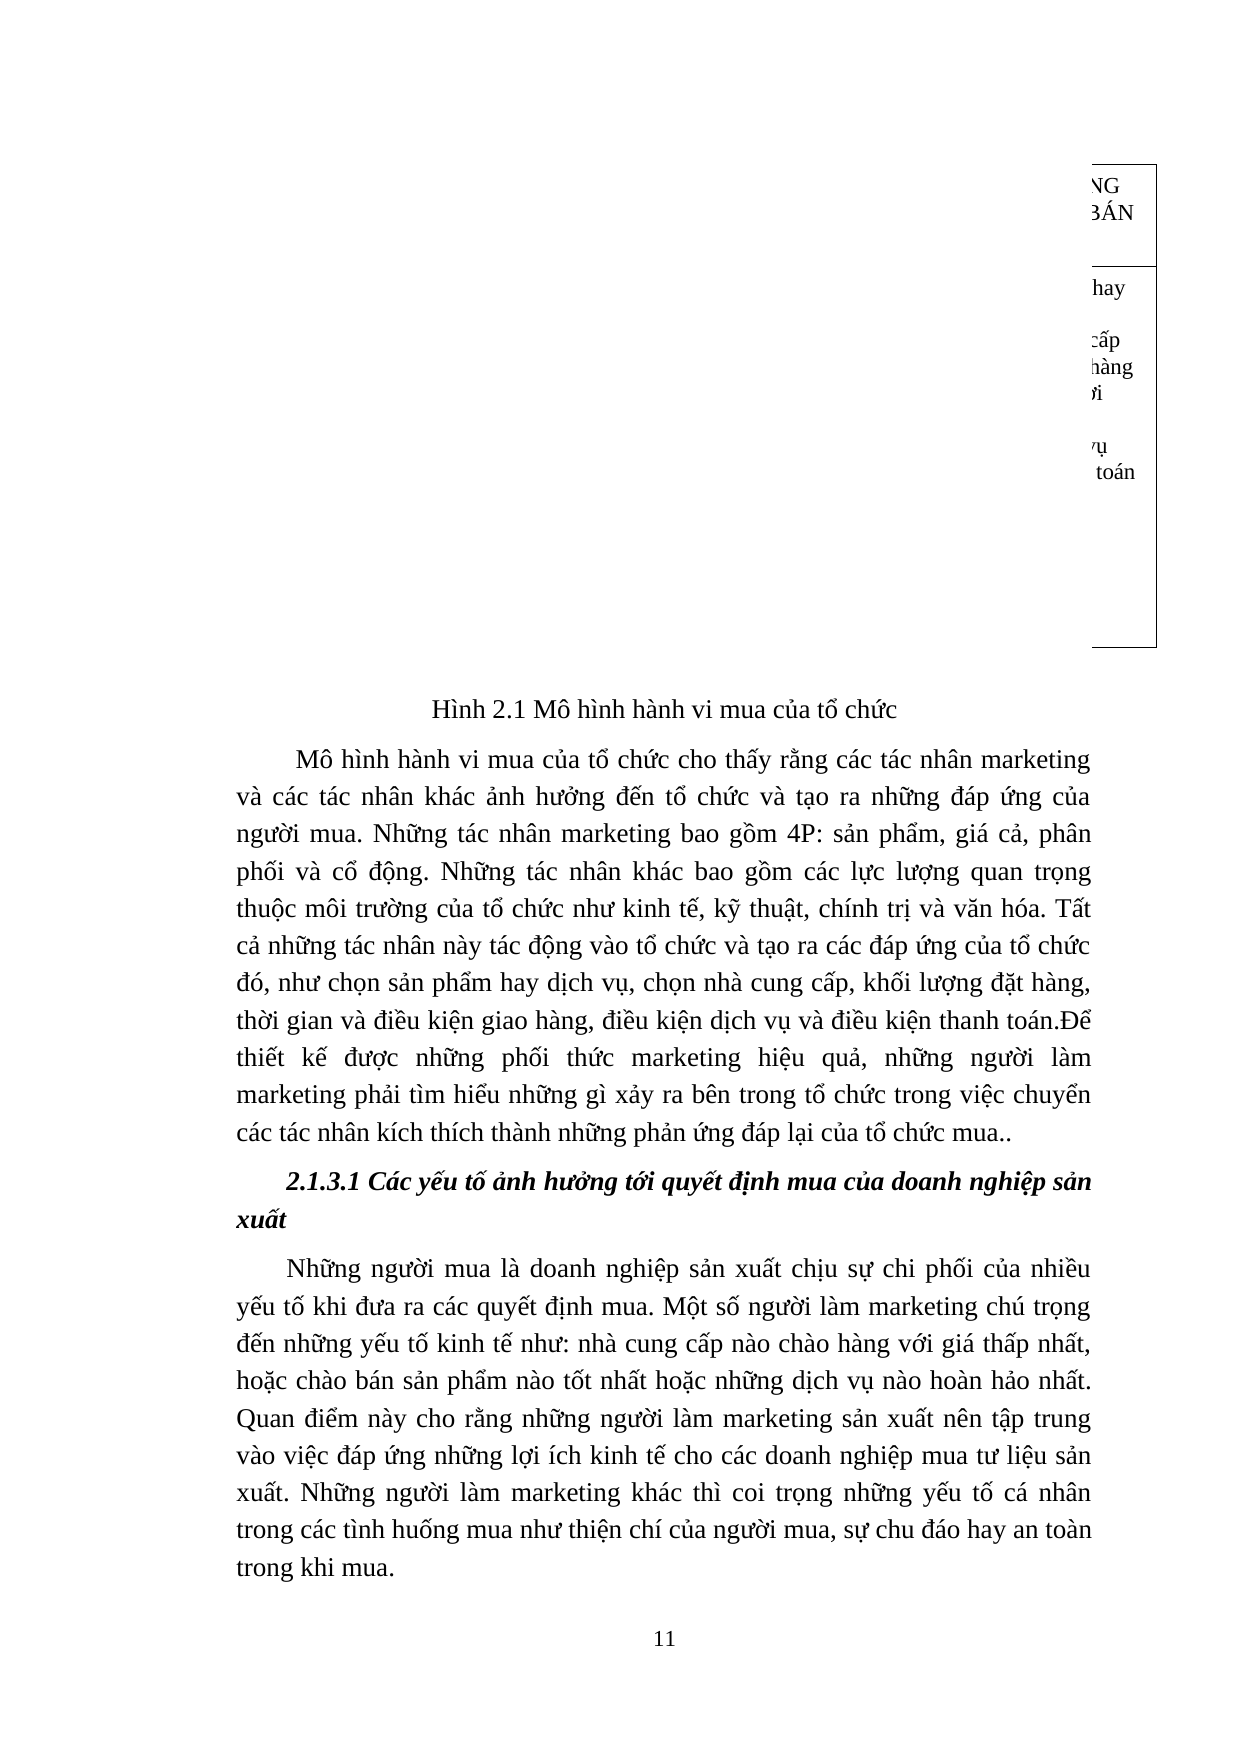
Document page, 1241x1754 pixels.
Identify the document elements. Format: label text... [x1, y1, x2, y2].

text Những người mua là doanh nghiệp sản xuất chịu sự chi phối của nhiều yếu tố khi đưa ra các quyết định mua. Một số người làm marketing chú trọng đến những yếu tố kinh tế như: nhà cung cấp nào chào hàng với giá thấp nhất, hoặc chào bán sản phẩm nào tốt nhất hoặc những dịch vụ nào hoàn hảo nhất. Quan điểm này cho rằng những người làm marketing sản xuất nên tập trung vào việc đáp ứng những lợi ích kinh tế cho các doanh nghiệp mua tư liệu sản xuất. Những người làm marketing khác thì coi trọng những yếu tố cá nhân trong các tình huống mua như thiện chí của người mua, sự chu đáo hay an toàn trong khi mua. [236, 1252, 1092, 1582]
text 2.1.3.1 Các yếu tố ảnh hưởng tới quyết định mua của doanh nghiệp sản xuất [236, 1165, 1092, 1234]
text Hình 2.1 Mô hình hành vi mua của tổ chức [236, 148, 1092, 724]
text Mô hình hành vi mua của tổ chức cho thấy rằng các tác nhân marketing và các tác nhân khác ảnh hưởng đến tổ chức và tạo ra những đáp ứng của người mua. Những tác nhân marketing bao gồm 4P: sản phẩm, giá cả, phân phối và cổ động. Những tác nhân khác bao gồm các lực lượng quan trọng thuộc môi trường của tổ chức như kinh tế, kỹ thuật, chính trị và văn hóa. Tất cả những tác nhân này tác động vào tổ chức và tạo ra các đáp ứng của tổ chức đó, như chọn sản phẩm hay dịch vụ, chọn nhà cung cấp, khối lượng đặt hàng, thời gian và điều kiện giao hàng, điều kiện dịch vụ và điều kiện thanh toán.Để thiết kế được những phối thức marketing hiệu quả, những người làm marketing phải tìm hiểu những gì xảy ra bên trong tổ chức trong việc chuyển các tác nhân kích thích thành những phản ứng đáp lại của tổ chức mua.. [236, 743, 1092, 1147]
